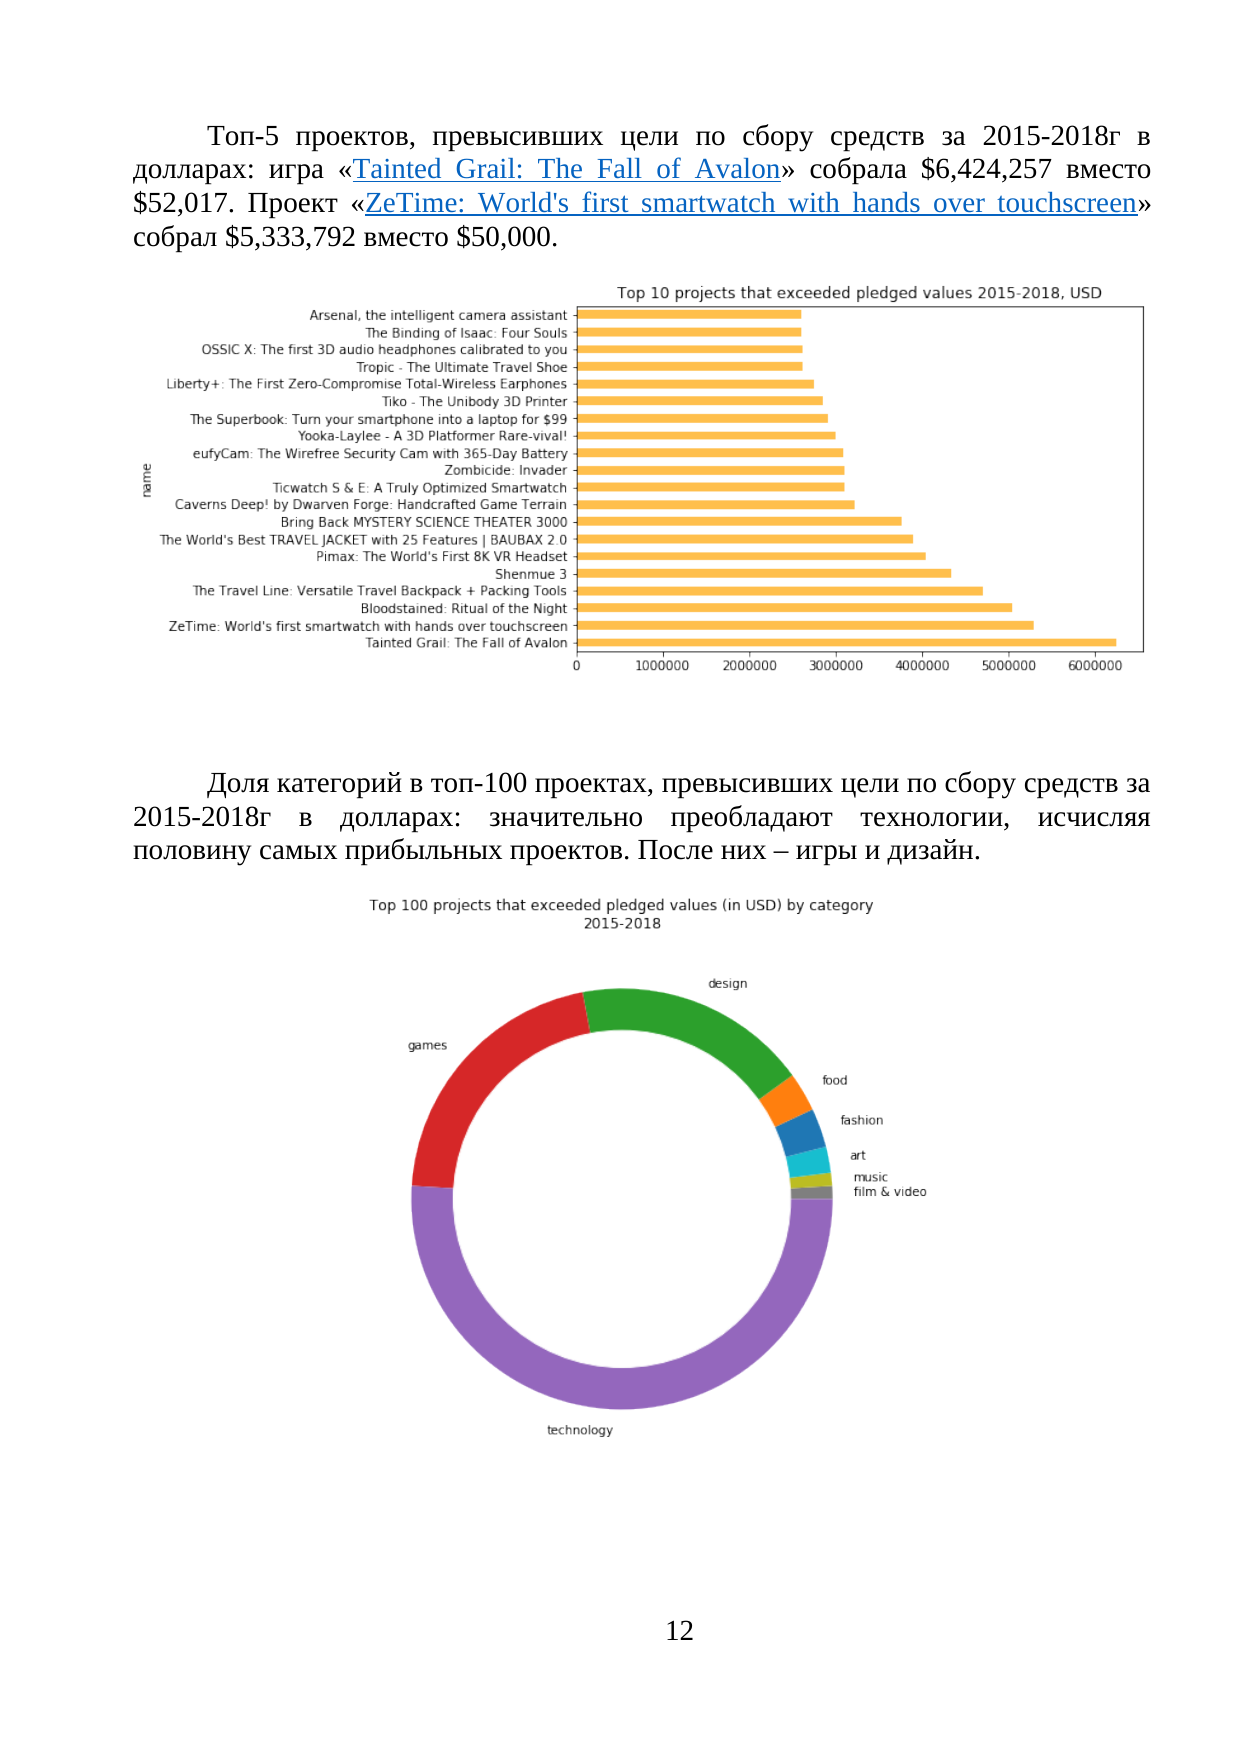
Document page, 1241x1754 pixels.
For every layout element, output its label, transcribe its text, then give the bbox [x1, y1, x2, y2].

picture [350, 891, 935, 1471]
text Топ-5 проектов, превысивших цели по сбору средств за 2015-2018г в долларах: игра «Tainted Grail: The Fall of Avalon» собрала $6,424,257 вместо $52,017. Проект «ZeTime: World's first smartwatch with hands over touchscreen» собрал $5,333,792 вместо $50,000. [133, 118, 1152, 252]
text Доля категорий в топ-100 проектах, превысивших цели по сбору средств за 2015-2018г в долларах: значительно преобладают технологии, исчисляя половину самых прибыльных проектов. После них – игры и дизайн. [133, 765, 1152, 866]
picture [132, 277, 1152, 682]
